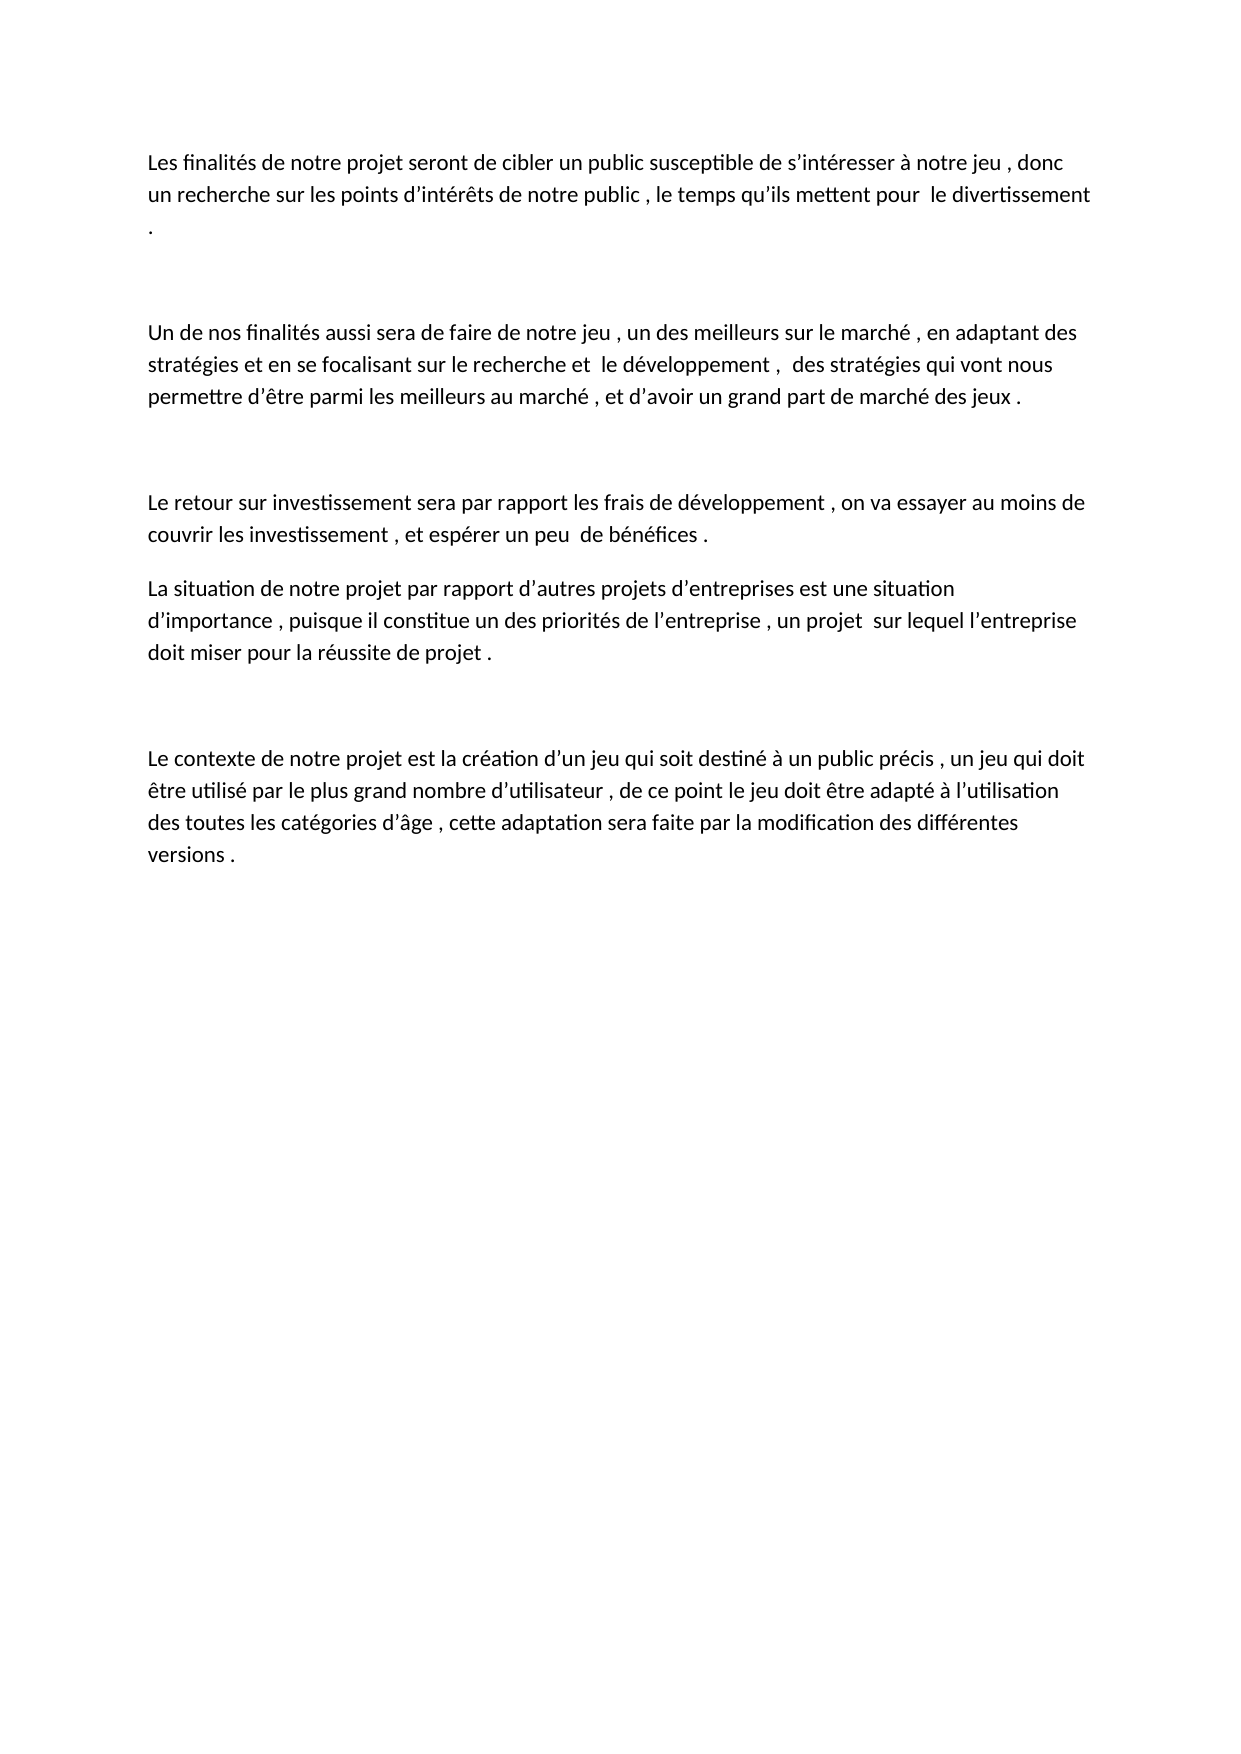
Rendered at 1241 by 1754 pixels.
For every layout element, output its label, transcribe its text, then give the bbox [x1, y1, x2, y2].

text Le contexte de notre projet est la création d’un jeu qui soit destiné à un public précis , un jeu qui doit être utilisé par le plus grand nombre d’utilisateur , de ce point le jeu doit être adapté à l’utilisation des toutes les catégories d’âge , cette adaptation sera faite par la modification des différentes versions . [148, 744, 1093, 869]
text Les finalités de notre projet seront de cibler un public susceptible de s’intéresser à notre jeu , donc un recherche sur les points d’intérêts de notre public , le temps qu’ils mettent pour le divertissement . [148, 148, 1093, 240]
text Un de nos finalités aussi sera de faire de notre jeu , un des meilleurs sur le marché , en adaptant des stratégies et en se focalisant sur le recherche et le développement , des stratégies qui vont nous permettre d’être parmi les meilleurs au marché , et d’avoir un grand part de marché des jeux . [148, 318, 1093, 410]
text La situation de notre projet par rapport d’autres projets d’entreprises est une situation d’importance , puisque il constitue un des priorités de l’entreprise , un projet sur lequel l’entreprise doit miser pour la réussite de projet . [148, 574, 1093, 666]
text Le retour sur investissement sera par rapport les frais de développement , on va essayer au moins de couvrir les investissement , et espérer un peu de bénéfices . [148, 488, 1093, 549]
